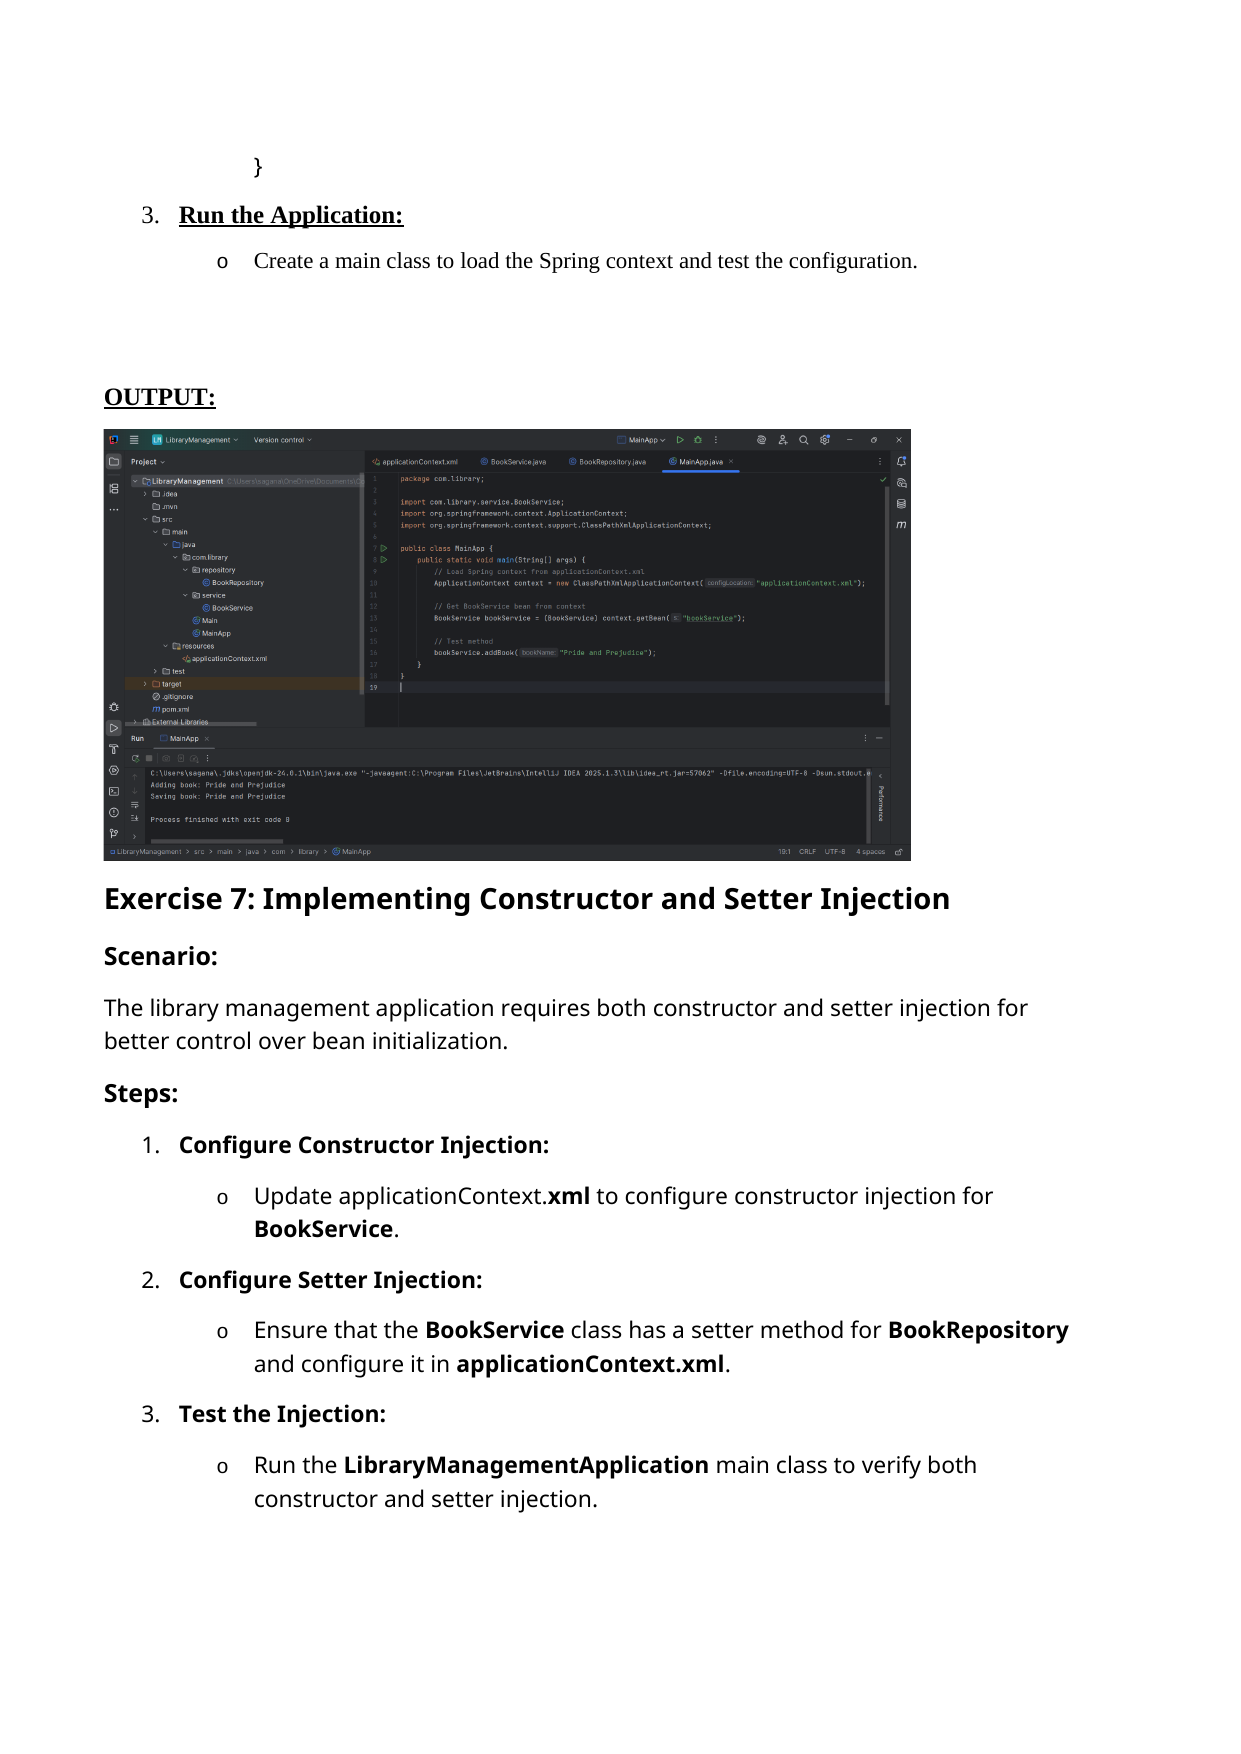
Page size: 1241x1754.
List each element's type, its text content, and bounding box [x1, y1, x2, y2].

text The library management application requires both constructor and setter injection for better control over bean initialization. [103, 992, 1090, 1057]
picture [103, 429, 911, 861]
list Run the LibraryManagementApplication main class to verify both constructor and setter injection. [216, 1449, 1090, 1514]
list Test the Injection: [141, 1398, 1090, 1429]
text Scenario: [103, 938, 1090, 972]
list Configure Constructor Injection: [141, 1129, 1090, 1160]
list Update applicationContext.xml to configure constructor injection for BookService. [216, 1179, 1090, 1244]
text } [253, 150, 1090, 181]
list Configure Setter Injection: [141, 1264, 1090, 1295]
text Exercise 7: Implementing Constructor and Setter Injection [103, 879, 1090, 918]
list Ensure that the BookService class has a setter method for BookRepository and configure it in applicationContext.xml. [216, 1314, 1090, 1379]
text OUTPUT: [103, 382, 1090, 411]
list Create a main class to load the Spring context and test the configuration. [216, 247, 1090, 275]
text Steps: [103, 1076, 1090, 1110]
list Run the Application: [141, 200, 1090, 229]
